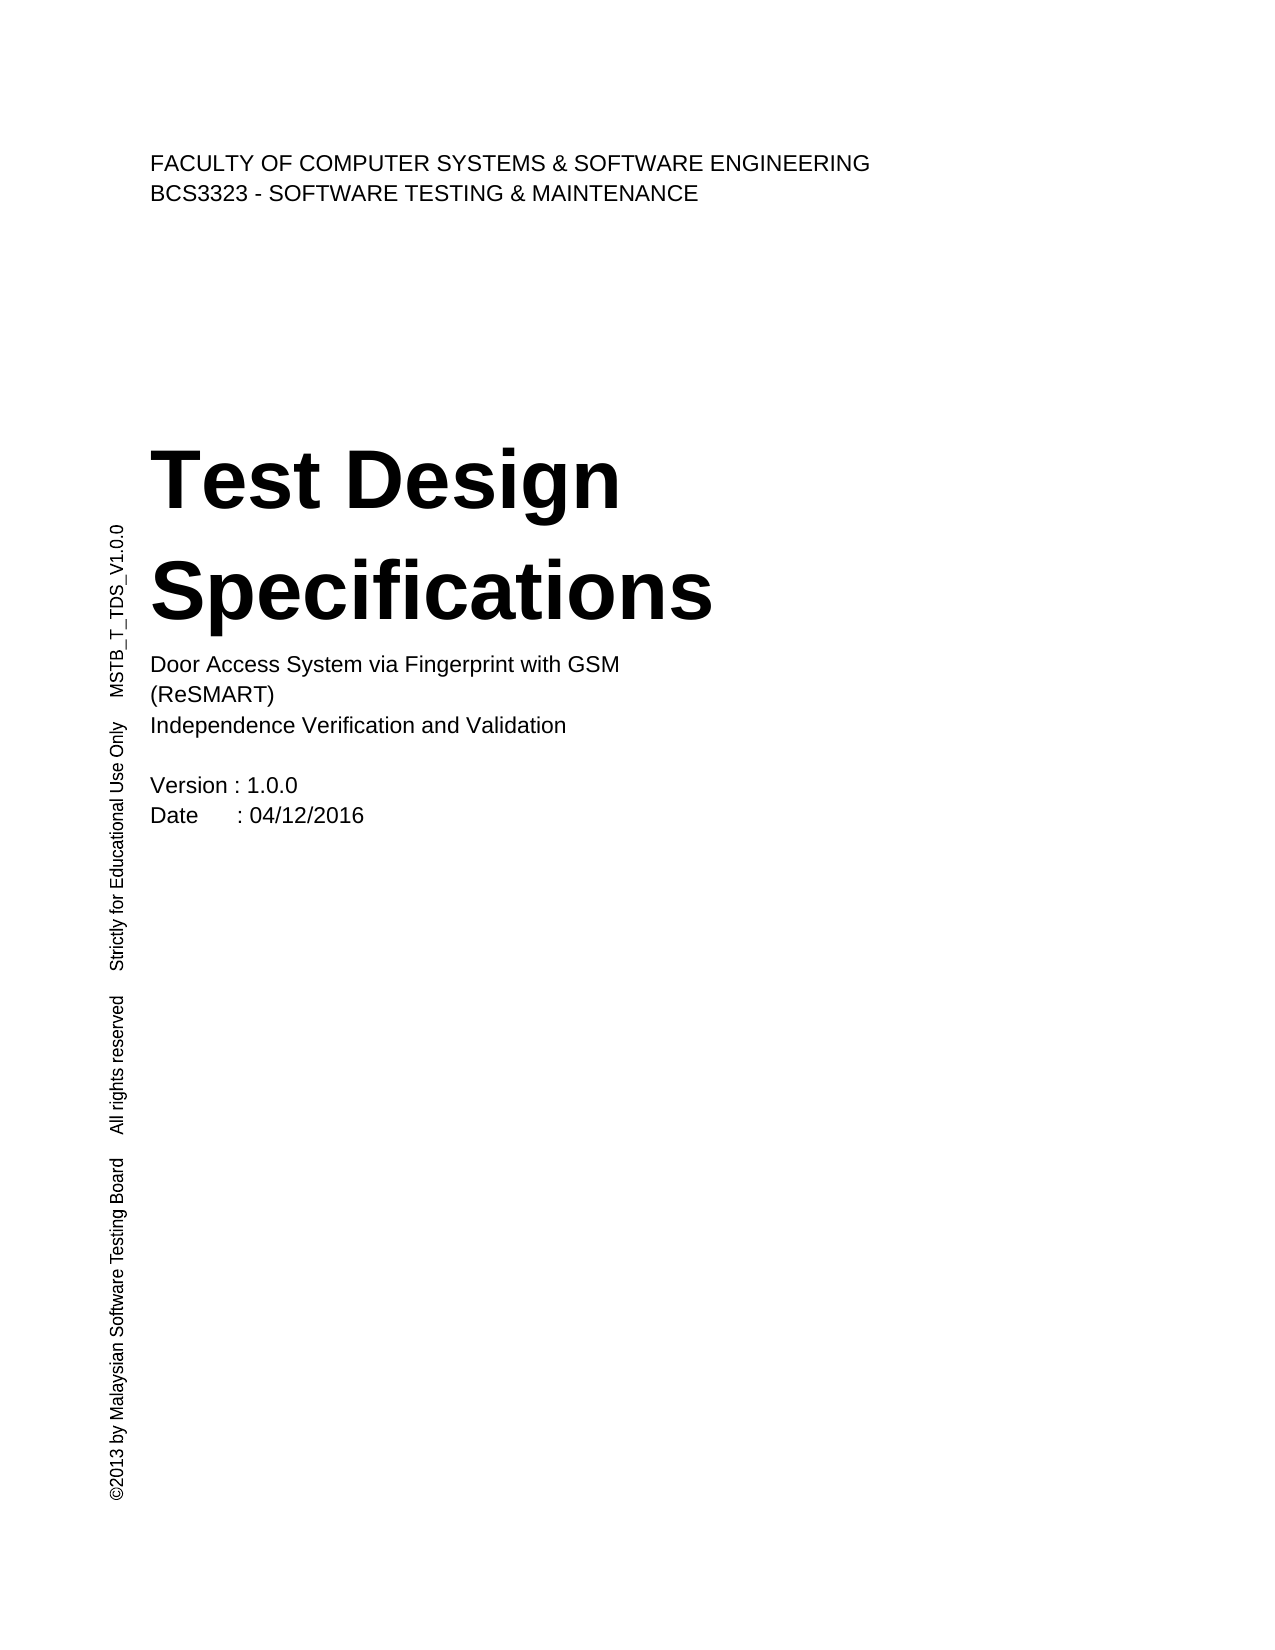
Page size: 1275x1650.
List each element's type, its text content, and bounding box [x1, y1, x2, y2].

text Door Access System via Fingerprint with GSM [150, 651, 1125, 678]
text Version : 1.0.0 [150, 772, 1125, 798]
text Independence Verification and Validation [150, 712, 1125, 738]
text BCS3323 - SOFTWARE TESTING & MAINTENANCE [150, 180, 1125, 207]
text Test Design Specifications [150, 431, 1125, 637]
text (ReSMART) [150, 681, 1125, 708]
text Date : 04/12/2016 [150, 802, 1125, 829]
text FACULTY OF COMPUTER SYSTEMS & SOFTWARE ENGINEERING [150, 150, 1125, 176]
